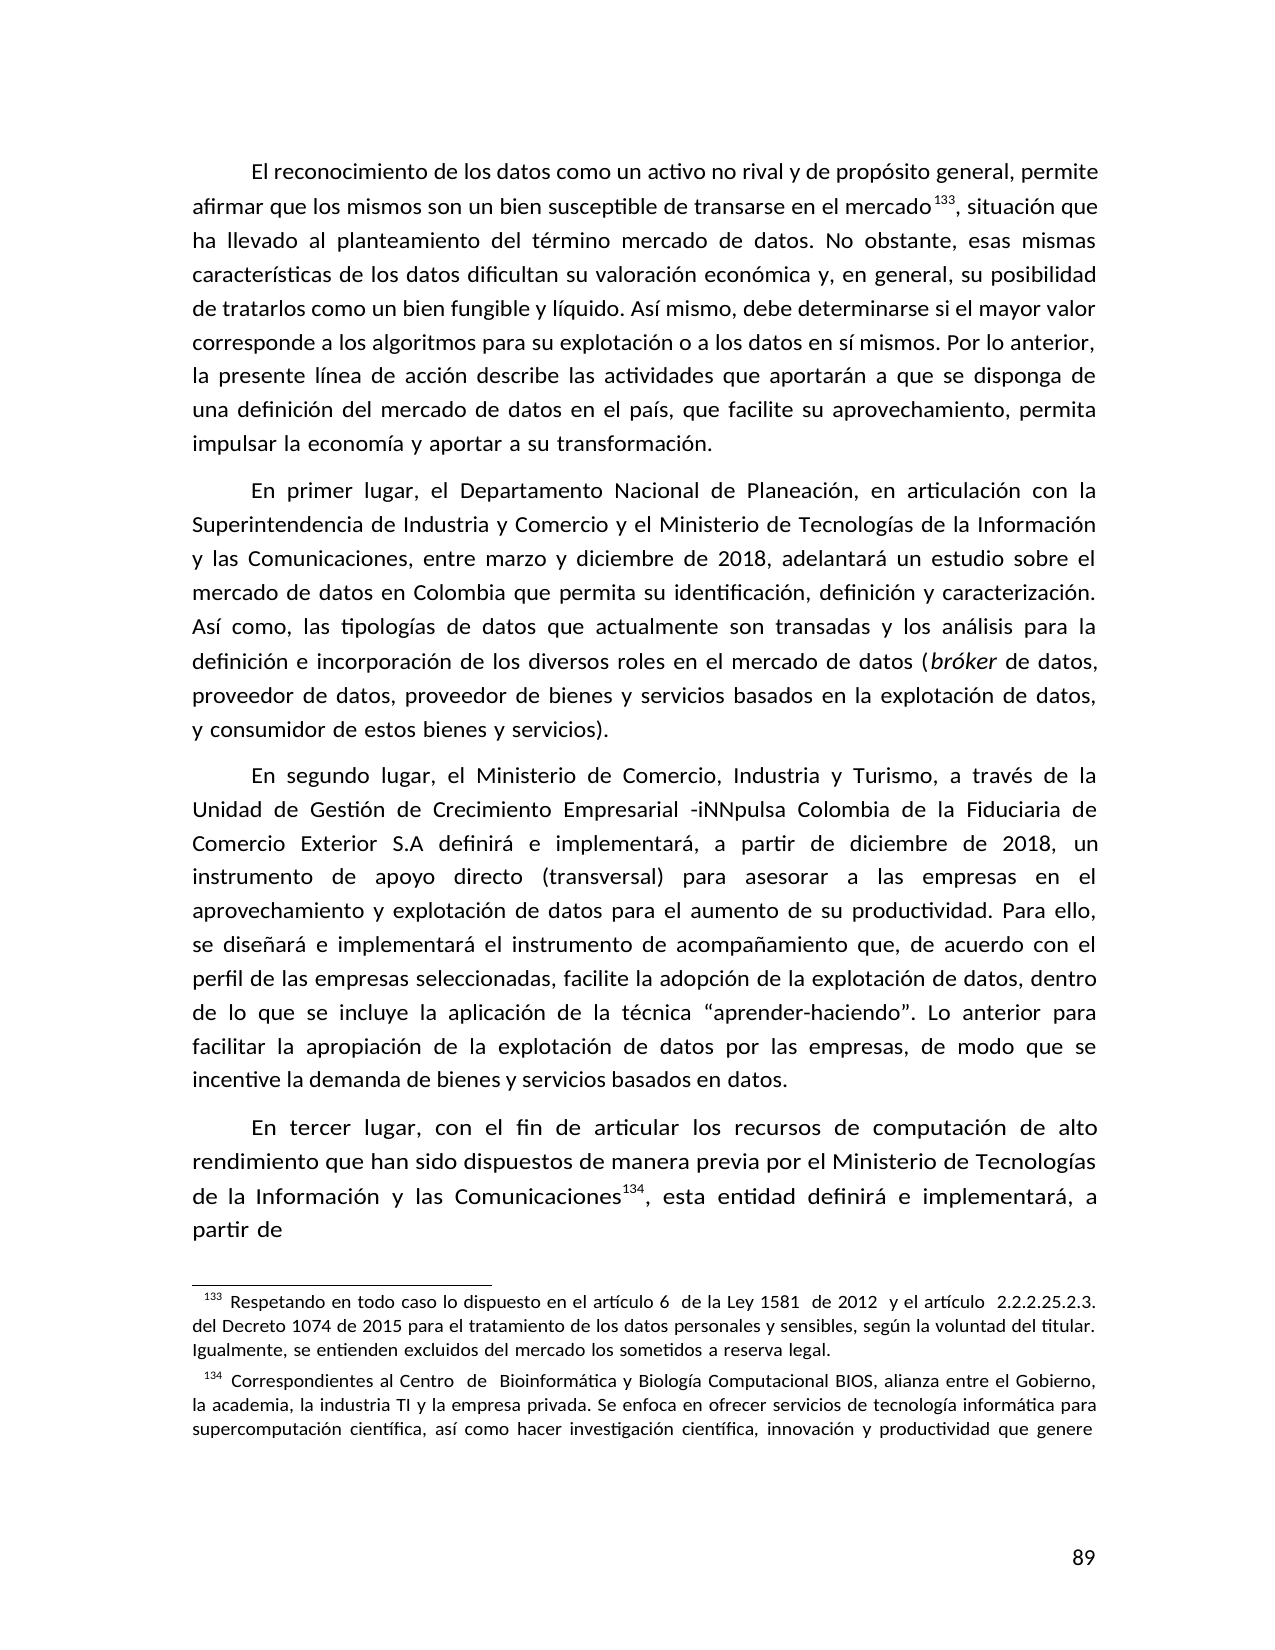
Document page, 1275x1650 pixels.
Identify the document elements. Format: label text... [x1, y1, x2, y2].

text 134 Correspondientes al Centro de Bioinformática y Biología Computacional BIOS, alianza entre el Gobierno, la academia, la industria TI y la empresa privada. Se enfoca en ofrecer servicios de tecnología informática para supercomputación científica, así como hacer investigación científica, innovación y productividad que genere [192, 1368, 1098, 1440]
text El reconocimiento de los datos como un activo no rival y de propósito general, permite afirmar que los mismos son un bien susceptible de transarse en el mercado133, situación que ha llevado al planteamiento del término mercado de datos. No obstante, esas mismas características de los datos dificultan su valoración económica y, en general, su posibilidad de tratarlos como un bien fungible y líquido. Así mismo, debe determinarse si el mayor valor corresponde a los algoritmos para su explotación o a los datos en sí mismos. Por lo anterior, la presente línea de acción describe las actividades que aportarán a que se disponga de una definición del mercado de datos en el país, que facilite su aprovechamiento, permita impulsar la economía y aportar a su transformación. [192, 157, 1098, 457]
text 133 Respetando en todo caso lo dispuesto en el artículo 6 de la Ley 1581 de 2012 y el artículo 2.2.2.25.2.3. del Decreto 1074 de 2015 para el tratamiento de los datos personales y sensibles, según la voluntad del titular. Igualmente, se entienden excluidos del mercado los sometidos a reserva legal. [192, 1289, 1098, 1361]
text En segundo lugar, el Ministerio de Comercio, Industria y Turismo, a través de la Unidad de Gestión de Crecimiento Empresarial -iNNpulsa Colombia de la Fiduciaria de Comercio Exterior S.A definirá e implementará, a partir de diciembre de 2018, un instrumento de apoyo directo (transversal) para asesorar a las empresas en el aprovechamiento y explotación de datos para el aumento de su productividad. Para ello, se diseñará e implementará el instrumento de acompañamiento que, de acuerdo con el perfil de las empresas seleccionadas, facilite la adopción de la explotación de datos, dentro de lo que se incluye la aplicación de la técnica “aprender-haciendo”. Lo anterior para facilitar la apropiación de la explotación de datos por las empresas, de modo que se incentive la demanda de bienes y servicios basados en datos. [192, 761, 1098, 1094]
text En tercer lugar, con el fin de articular los recursos de computación de alto rendimiento que han sido dispuestos de manera previa por el Ministerio de Tecnologías de la Información y las Comunicaciones134, esta entidad definirá e implementará, a partir de [192, 1113, 1098, 1244]
text En primer lugar, el Departamento Nacional de Planeación, en articulación con la Superintendencia de Industria y Comercio y el Ministerio de Tecnologías de la Información y las Comunicaciones, entre marzo y diciembre de 2018, adelantará un estudio sobre el mercado de datos en Colombia que permita su identificación, definición y caracterización. Así como, las tipologías de datos que actualmente son transadas y los análisis para la definición e incorporación de los diversos roles en el mercado de datos (bróker de datos, proveedor de datos, proveedor de bienes y servicios basados en la explotación de datos, y consumidor de estos bienes y servicios). [192, 477, 1098, 743]
